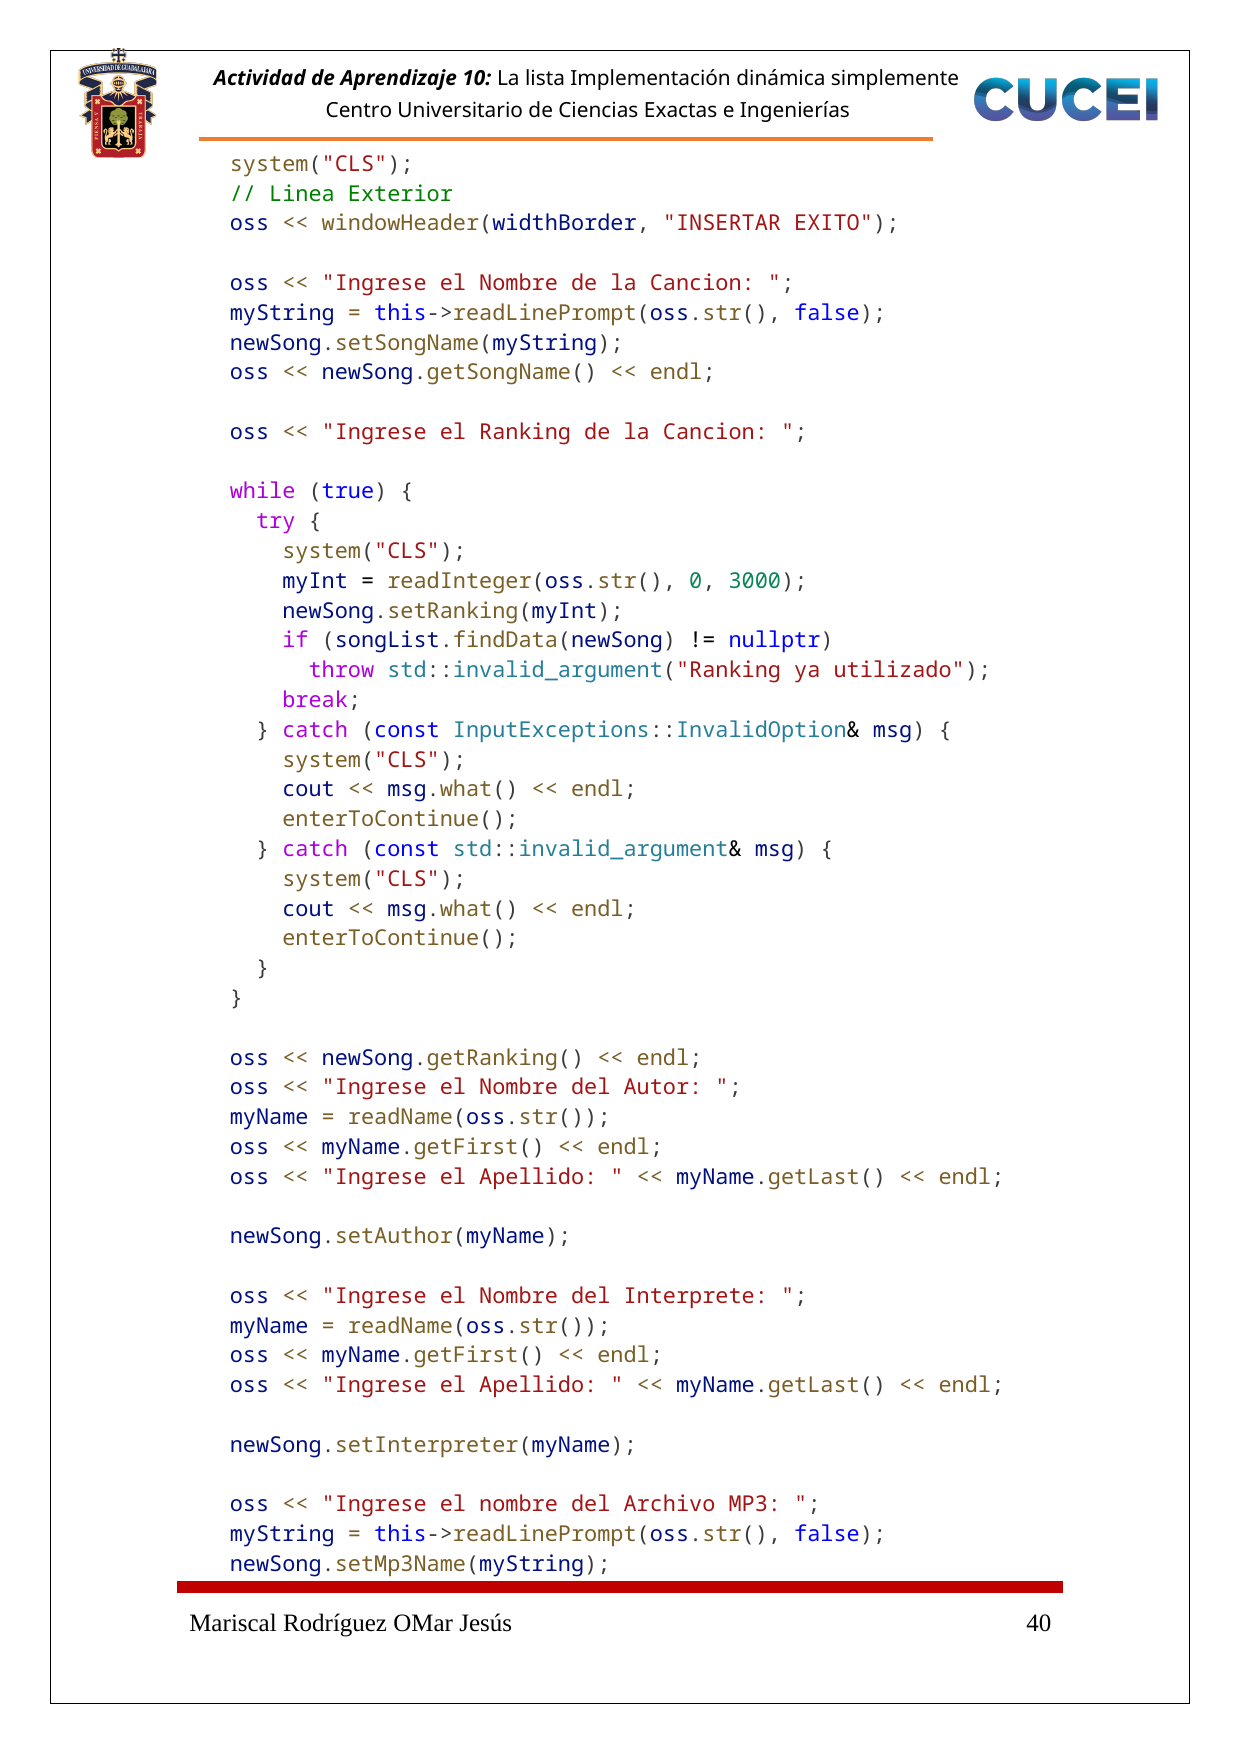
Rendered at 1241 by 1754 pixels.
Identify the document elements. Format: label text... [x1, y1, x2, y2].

text system("CLS"); [177, 743, 1063, 773]
text cout << msg.what() << endl; [177, 773, 1063, 803]
text throw std::invalid_argument("Ranking ya utilizado"); [177, 654, 1063, 684]
text oss << myName.getFirst() << endl; [177, 1339, 1063, 1369]
text oss << "Ingrese el Nombre de la Cancion: "; [177, 267, 1063, 297]
text newSong.setRanking(myInt); [177, 594, 1063, 624]
text newSong.setAuthor(myName); [177, 1220, 1063, 1250]
picture [78, 48, 157, 158]
text enterToContinue(); [177, 803, 1063, 833]
text if (songList.findData(newSong) != nullptr) [177, 624, 1063, 654]
text myString = this->readLinePrompt(oss.str(), false); [177, 297, 1063, 326]
text enterToContinue(); [177, 922, 1063, 952]
text oss << "Ingrese el Nombre del Autor: "; [177, 1071, 1063, 1101]
text myString = this->readLinePrompt(oss.str(), false); [177, 1518, 1063, 1548]
text // Linea Exterior [177, 177, 1063, 207]
text } catch (const InputExceptions::InvalidOption& msg) { [177, 714, 1063, 743]
text myInt = readInteger(oss.str(), 0, 3000); [177, 565, 1063, 594]
text oss << newSong.getSongName() << endl; [177, 356, 1063, 386]
text } [177, 952, 1063, 982]
text myName = readName(oss.str()); [177, 1309, 1063, 1339]
text newSong.setInterpreter(myName); [177, 1429, 1063, 1458]
text } [177, 982, 1063, 1012]
text break; [177, 684, 1063, 714]
picture [967, 64, 1189, 123]
text oss << newSong.getRanking() << endl; [177, 1041, 1063, 1071]
text newSong.setMp3Name(myString); [177, 1548, 1063, 1578]
text system("CLS"); [177, 863, 1063, 892]
text system("CLS"); [177, 148, 1063, 177]
text system("CLS"); [177, 535, 1063, 565]
text newSong.setSongName(myString); [177, 326, 1063, 356]
text oss << windowHeader(widthBorder, "INSERTAR EXITO"); [177, 207, 1063, 237]
text oss << "Ingrese el Ranking de la Cancion: "; [177, 416, 1063, 446]
text oss << "Ingrese el nombre del Archivo MP3: "; [177, 1488, 1063, 1518]
text oss << myName.getFirst() << endl; [177, 1131, 1063, 1161]
text oss << "Ingrese el Nombre del Interprete: "; [177, 1280, 1063, 1309]
text cout << msg.what() << endl; [177, 892, 1063, 922]
text } catch (const std::invalid_argument& msg) { [177, 833, 1063, 863]
text while (true) { [177, 475, 1063, 505]
text oss << "Ingrese el Apellido: " << myName.getLast() << endl; [177, 1369, 1063, 1399]
text oss << "Ingrese el Apellido: " << myName.getLast() << endl; [177, 1161, 1063, 1190]
text myName = readName(oss.str()); [177, 1101, 1063, 1131]
text try { [177, 505, 1063, 535]
